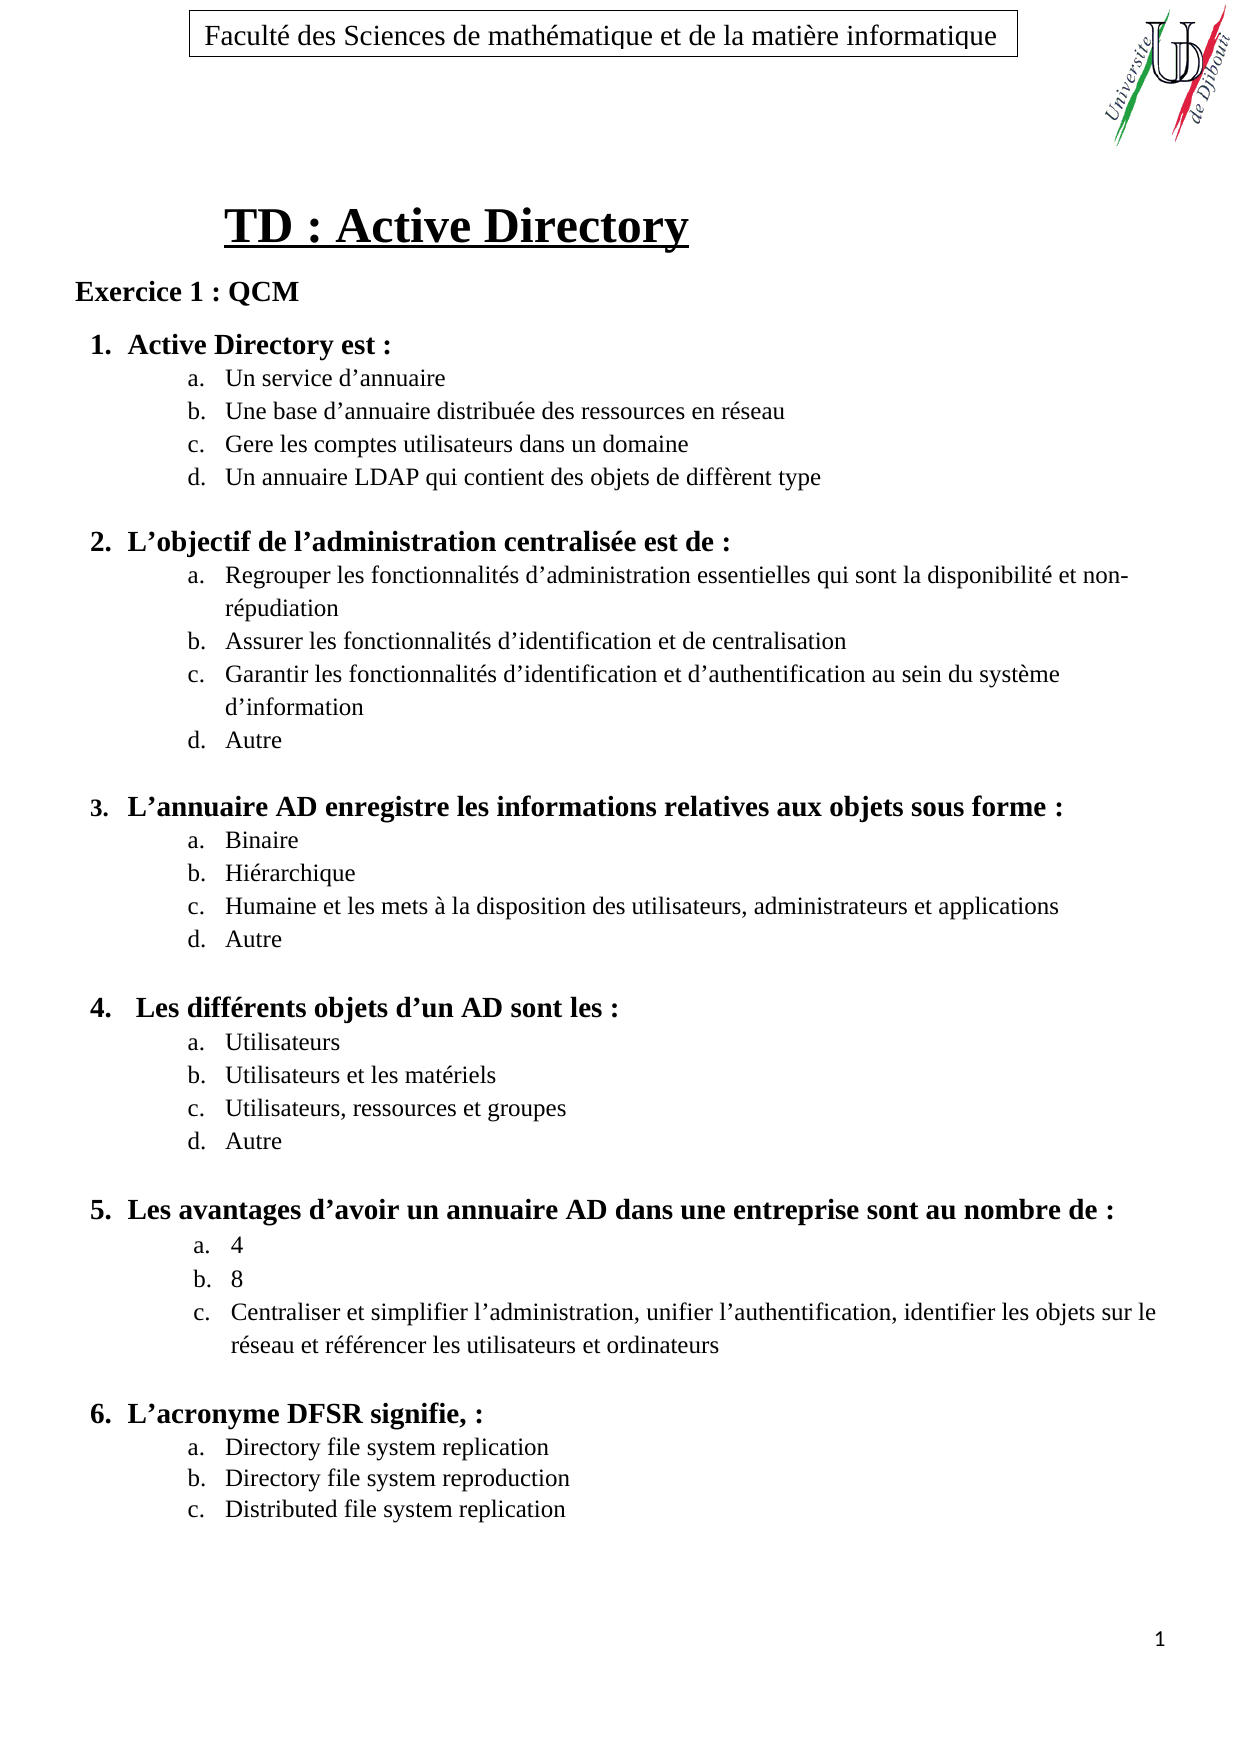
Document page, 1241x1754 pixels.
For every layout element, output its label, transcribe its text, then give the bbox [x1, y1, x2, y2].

list Assurer les fonctionnalités d’identification et de centralisation [187, 626, 1165, 655]
list Hiérarchique [187, 858, 1165, 887]
list Une base d’annuaire distribuée des ressources en réseau [187, 396, 1165, 425]
list Active Directory est : [90, 327, 1165, 360]
list Utilisateurs [187, 1027, 1165, 1056]
list L’acronyme DFSR signifie, : [90, 1396, 1165, 1429]
list Les avantages d’avoir un annuaire AD dans une entreprise sont au nombre de : [90, 1192, 1165, 1226]
list 4 [193, 1231, 1165, 1259]
list Garantir les fonctionnalités d’identification et d’authentification au sein du système d’information [187, 659, 1165, 721]
list Humaine et les mets à la disposition des utilisateurs, administrateurs et applications [187, 891, 1165, 920]
text Exercice 1 : QCM [75, 274, 1165, 308]
list Directory file system reproduction [187, 1463, 1165, 1492]
list 8 [193, 1264, 1165, 1292]
list Utilisateurs et les matériels [187, 1060, 1165, 1089]
list Gere les comptes utilisateurs dans un domaine [187, 429, 1165, 458]
list Utilisateurs, ressources et groupes [187, 1093, 1165, 1122]
list Regrouper les fonctionnalités d’administration essentielles qui sont la disponibilité et non-répudiation [187, 560, 1165, 622]
list L’objectif de l’administration centralisée est de : [90, 524, 1165, 557]
list Centraliser et simplifier l’administration, unifier l’authentification, identifier les objets sur le réseau et référencer les utilisateurs et ordinateurs [193, 1297, 1165, 1358]
list Un annuaire LDAP qui contient des objets de diffèrent type [187, 462, 1165, 491]
list Un service d’annuaire [187, 363, 1165, 392]
list Les différents objets d’un AD sont les : [90, 990, 1165, 1024]
list Binaire [187, 825, 1165, 854]
list Autre [187, 924, 1165, 953]
list Autre [187, 1126, 1165, 1155]
picture [1104, 4, 1235, 146]
list Distributed file system replication [187, 1494, 1165, 1523]
list Directory file system replication [187, 1432, 1165, 1461]
text TD : Active Directory [75, 195, 1165, 253]
list Autre [187, 725, 1165, 754]
list L’annuaire AD enregistre les informations relatives aux objets sous forme : [90, 789, 1165, 823]
